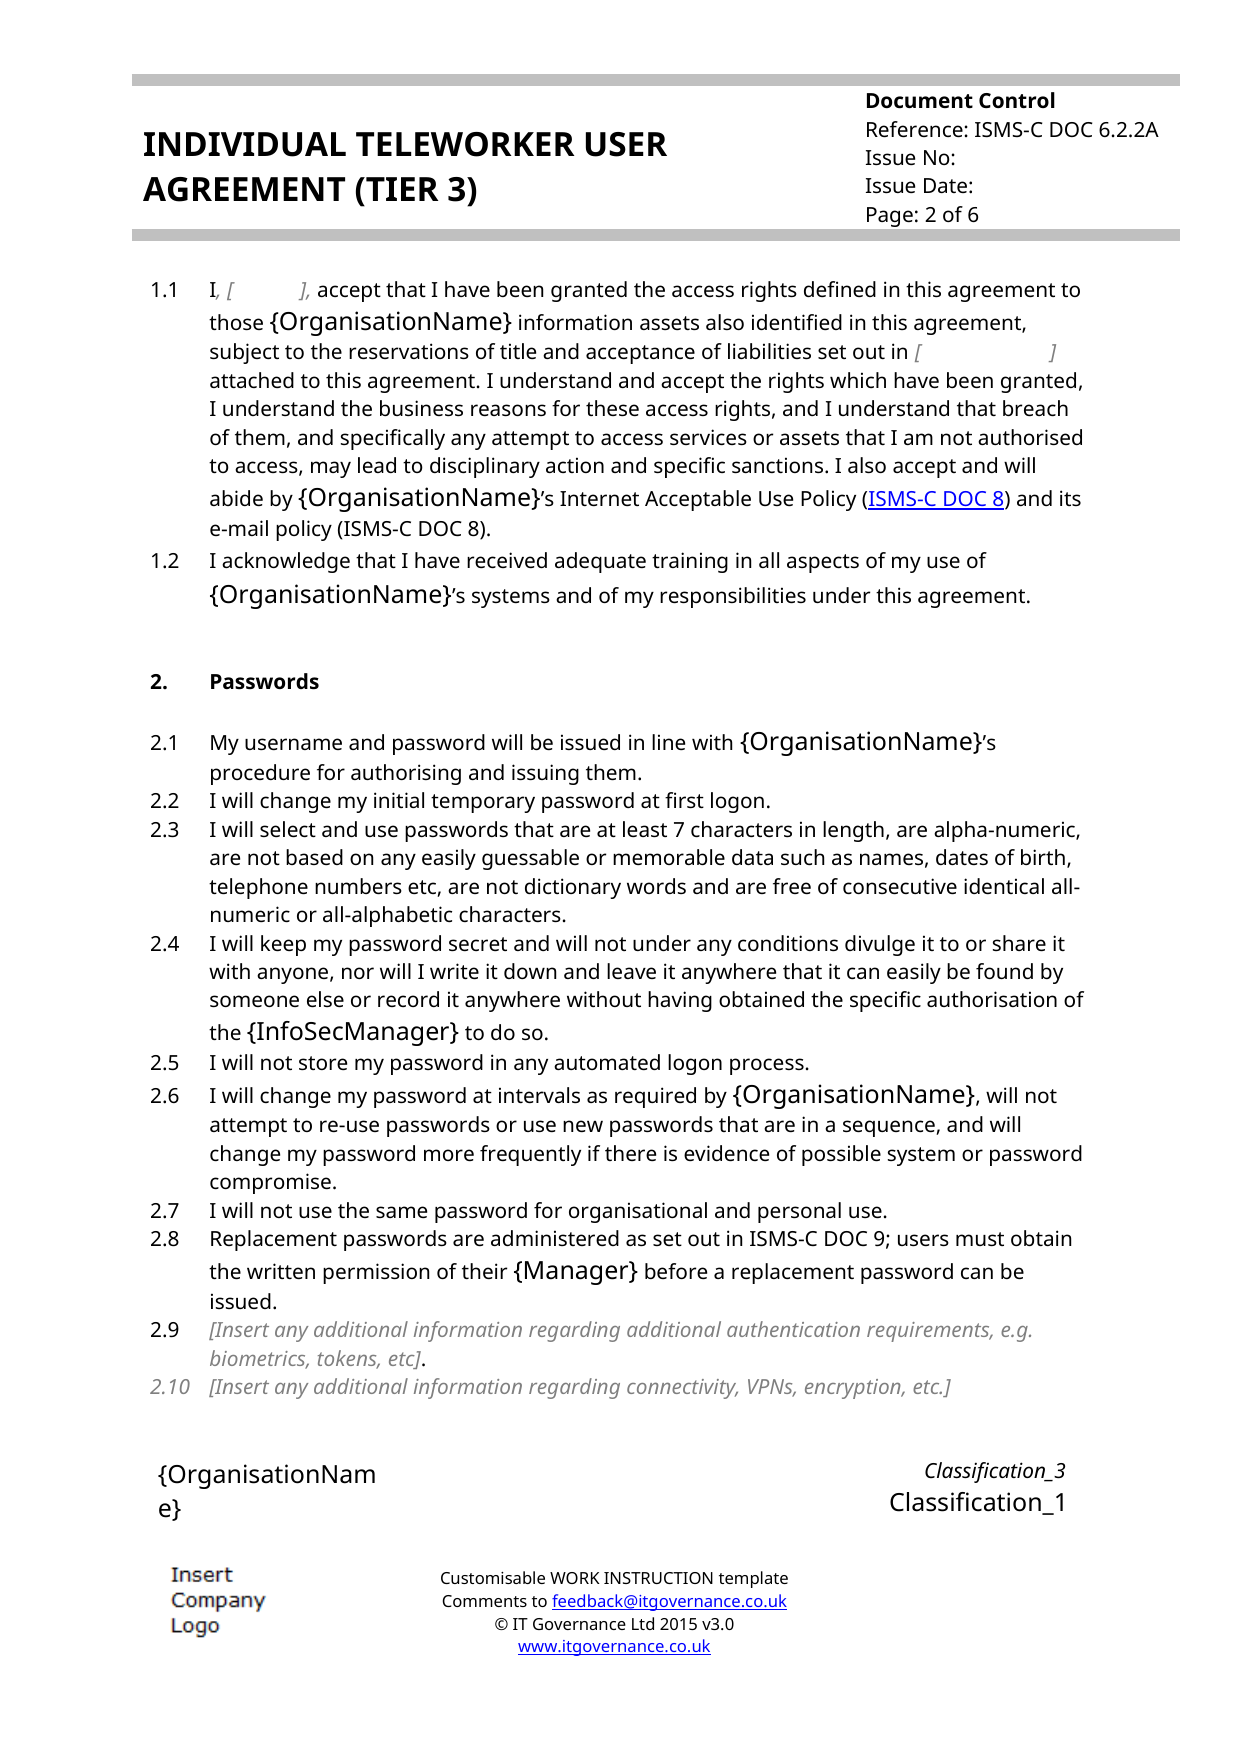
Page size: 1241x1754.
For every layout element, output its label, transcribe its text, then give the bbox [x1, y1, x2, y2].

list I, [ ], accept that I have been granted the access rights defined in this agreement to those information assets also identified in this agreement, subject to the reservations of title and acceptance of liabilities set out in [ ] attached to this agreement. I understand and accept the rights which have been granted, I understand the business reasons for these access rights, and I understand that breach of them, and specifically any attempt to access services or assets that I am not authorised to access, may lead to disciplinary action and specific sanctions. I also accept and will abide by ’s Internet Acceptable Use Policy (ISMS-C DOC 8) and its e-mail policy (ISMS-C DOC 8). [150, 275, 1090, 542]
list My username and password will be issued in line with ’s procedure for authorising and issuing them. [150, 724, 1090, 787]
picture [157, 1552, 293, 1658]
list [Insert any additional information regarding connectivity, VPNs, encryption, etc.] [150, 1372, 1090, 1401]
list I will change my initial temporary password at first logon. [150, 787, 1090, 815]
list I will select and use passwords that are at least 7 characters in length, are alpha-numeric, are not based on any easily guessable or memorable data such as names, dates of birth, telephone numbers etc, are not dictionary words and are free of consecutive identical all-numeric or all-alphabetic characters. [150, 815, 1090, 929]
list I acknowledge that I have received adequate training in all aspects of my use of ’s systems and of my responsibilities under this agreement. [150, 542, 1090, 610]
list I will keep my password secret and will not under any conditions divulge it to or share it with anyone, nor will I write it down and leave it anywhere that it can easily be found by someone else or record it anywhere without having obtained the specific authorisation of the to do so. [150, 929, 1090, 1048]
list Passwords [150, 667, 1090, 696]
list Replacement passwords are administered as set out in ISMS-C DOC 9; users must obtain the written permission of their before a replacement password can be issued. [150, 1224, 1090, 1315]
list I will change my password at intervals as required by , will not attempt to re-use passwords or use new passwords that are in a sequence, and will change my password more frequently if there is evidence of possible system or password compromise. [150, 1077, 1090, 1196]
list I will not use the same password for organisational and personal use. [150, 1196, 1090, 1224]
list I will not store my password in any automated logon process. [150, 1048, 1090, 1077]
list [Insert any additional information regarding additional authentication requirements, e.g. biometrics, tokens, etc]. [150, 1315, 1090, 1372]
